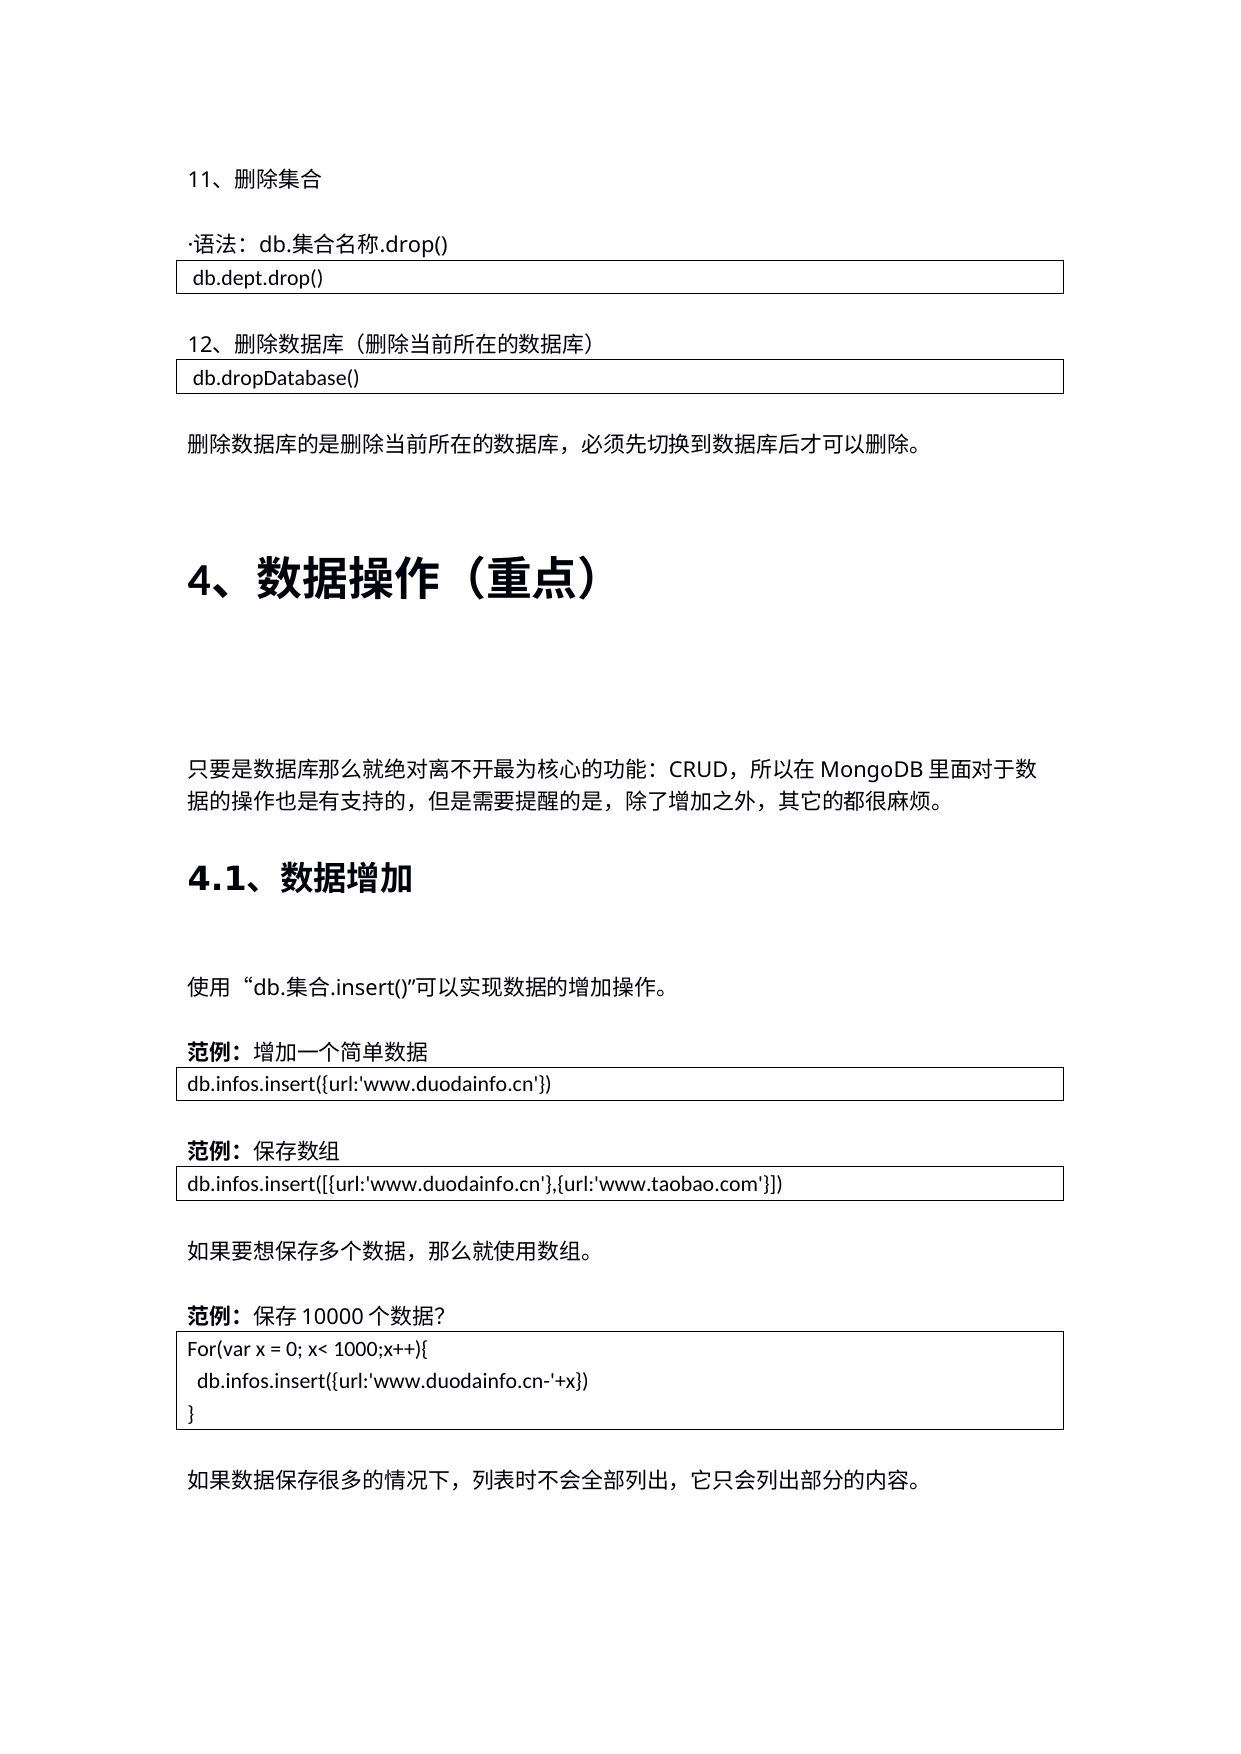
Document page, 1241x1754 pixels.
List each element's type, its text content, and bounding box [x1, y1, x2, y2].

text 12、删除数据库（删除当前所在的数据库） [187, 327, 1053, 359]
text 使用“db.集合.insert()”可以实现数据的增加操作。 [187, 969, 1053, 1002]
table_header db.infos.insert([{url:'www.duodainfo.cn'},{url:'www.taobao.com'}]) [177, 1167, 1063, 1200]
text 删除数据库的是删除当前所在的数据库，必须先切换到数据库后才可以删除。 [187, 426, 1053, 459]
text 只要是数据库那么就绝对离不开最为核心的功能：CRUD，所以在MongoDB里面对于数据的操作也是有支持的，但是需要提醒的是，除了增加之外，其它的都很麻烦。 [187, 751, 1053, 816]
subtitle 4、数据操作（重点） [187, 527, 1053, 624]
table_header db.dept.drop() [177, 261, 1063, 293]
subtitle 4.1、数据增加 [187, 843, 1053, 908]
text 范例：增加一个简单数据 [187, 1034, 1053, 1067]
text ·语法：db.集合名称.drop() [187, 227, 1053, 259]
text 范例：保存10000个数据？ [187, 1298, 1053, 1331]
text 范例：保存数组 [187, 1134, 1053, 1166]
text 如果要想保存多个数据，那么就使用数组。 [187, 1233, 1053, 1266]
table_header db.dropDatabase() [177, 360, 1063, 393]
table_header db.infos.insert({url:'www.duodainfo.cn'}) [177, 1068, 1063, 1100]
text 11、删除集合 [187, 162, 1053, 194]
text 如果数据保存很多的情况下，列表时不会全部列出，它只会列出部分的内容。 [187, 1463, 1053, 1495]
table_header For(var x = 0; x< 1000;x++){ db.infos.insert({url:'www.duodainfo.cn-'+x}) } [177, 1332, 1063, 1429]
